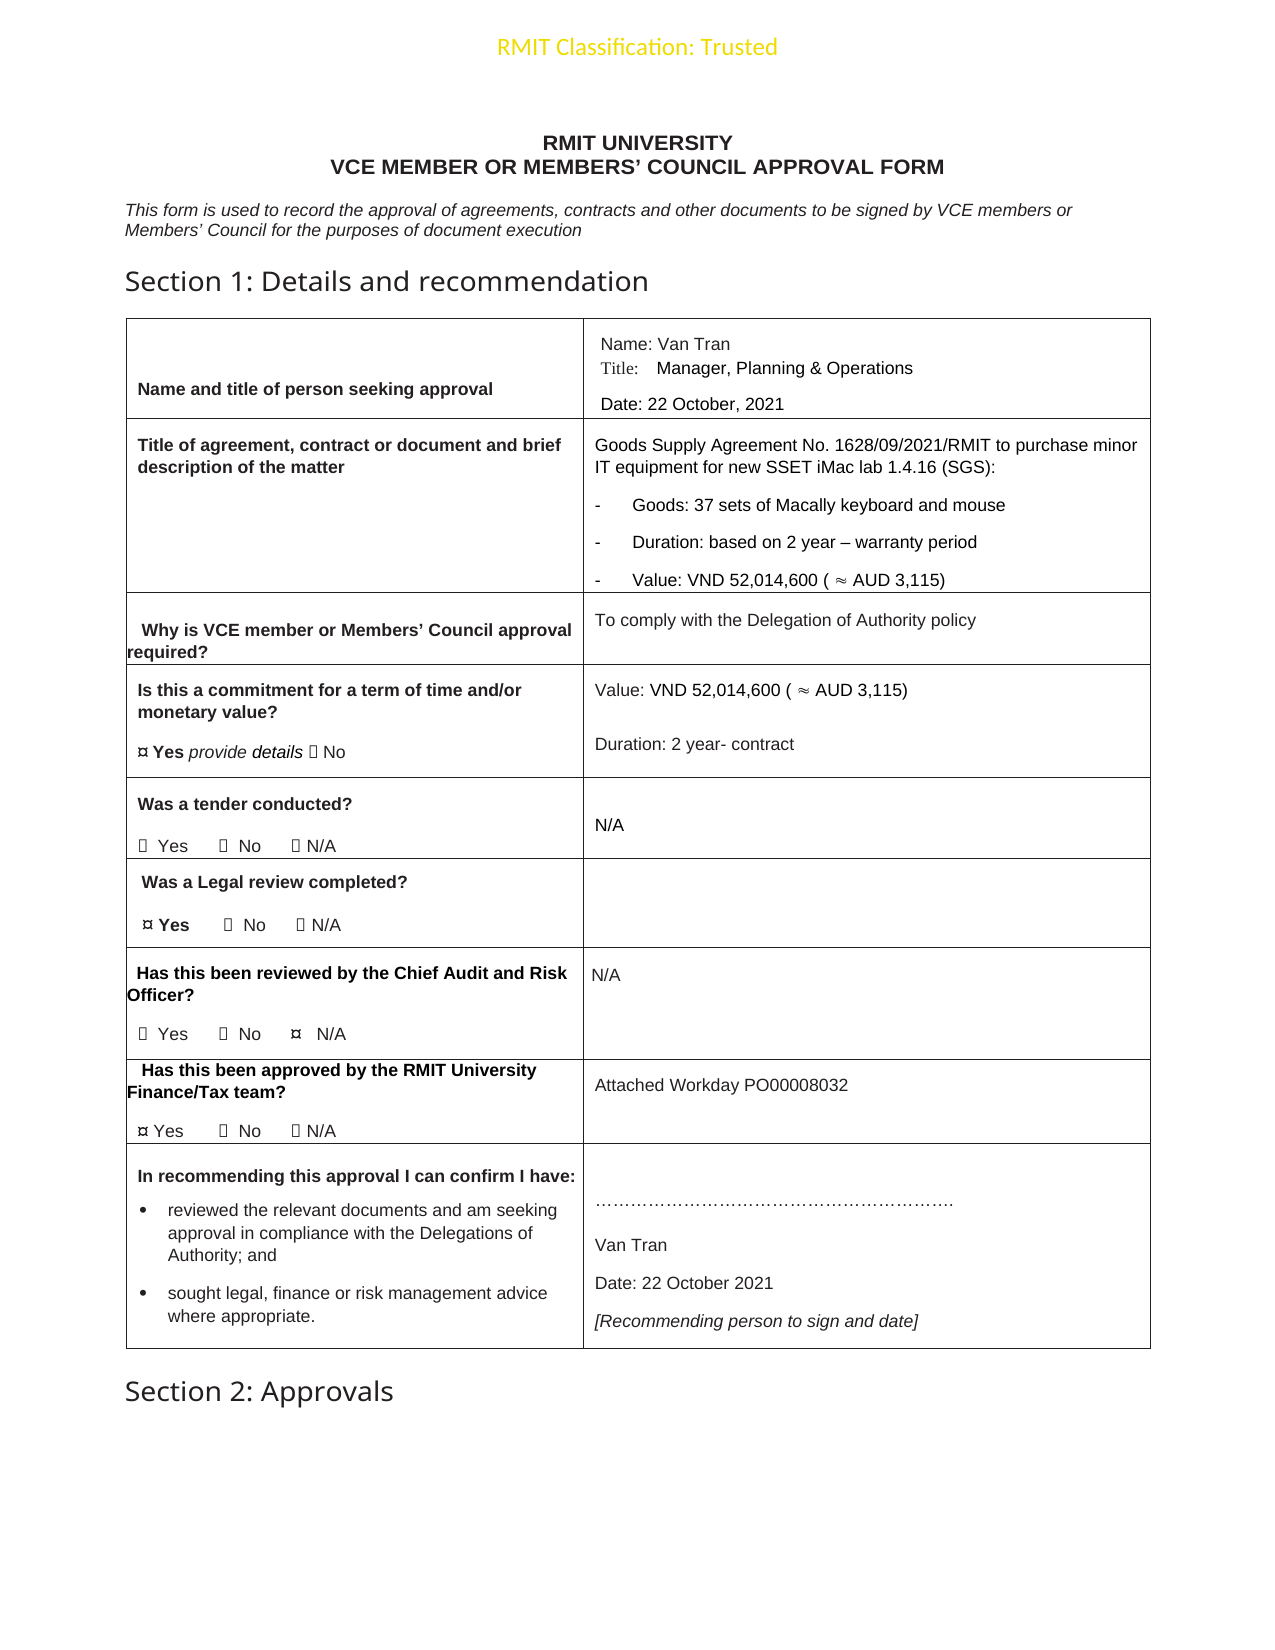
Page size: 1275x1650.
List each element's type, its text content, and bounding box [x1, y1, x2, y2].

table_cell Is this a commitment for a term of time and/or monetary value? Yes provide details  No [127, 665, 583, 777]
table_header Name and title of person seeking approval [127, 319, 583, 418]
text This form is used to record the approval of agreements, contracts and other documents to be signed by VCE members or Members’ Council for the purposes of document execution [124, 199, 1149, 240]
text Section 1: Details and recommendation [124, 263, 1173, 299]
table_cell approval in compliance with the Delegations of Authority; and [127, 1223, 583, 1270]
text RMIT UNIVERSITY [328, 130, 947, 154]
table_cell [Recommending person to sign and date] [584, 1306, 1150, 1348]
table_cell where appropriate. [127, 1306, 583, 1348]
table_cell sought legal, finance or risk management advice [127, 1270, 583, 1306]
table_cell N/A [584, 948, 1150, 1059]
table_cell Date: 22 October 2021 [584, 1270, 1150, 1306]
table_cell In recommending this approval I can confirm I have: [127, 1144, 583, 1187]
table_cell Goods Supply Agreement No. 1628/09/2021/RMIT to purchase minor IT equipment for new SSET iMac lab 1.4.16 (SGS): Goods: 37 sets of Macally keyboard and mouse Duration: based on 2 year – warranty period Value: VND 52,014,600 ( AUD 3,115) [584, 419, 1150, 592]
table_cell Value: VND 52,014,600 ( AUD 3,115) Duration: 2 year- contract [584, 665, 1150, 777]
table_cell Title of agreement, contract or document and brief description of the matter [127, 419, 583, 592]
text Section 2: Approvals [124, 1373, 1173, 1409]
text VCE MEMBER OR MEMBERS’ COUNCIL APPROVAL FORM [328, 155, 947, 179]
table_header Name: Van Tran Title: Manager, Planning & Operations Date: 22 October, 2021 [584, 319, 1150, 418]
table_cell reviewed the relevant documents and am seeking [127, 1187, 583, 1223]
table_cell [584, 859, 1150, 947]
table_cell Was a tender conducted?  Yes  No  N/A [127, 778, 583, 858]
table_cell Has this been reviewed by the Chief Audit and Risk Officer?  Yes  No N/A [127, 948, 583, 1059]
table_cell Van Tran [584, 1223, 1150, 1270]
table_cell Has this been approved by the RMIT University Finance/Tax team? Yes  No  N/A [127, 1060, 583, 1143]
table_cell Was a Legal review completed? Yes  No  N/A [127, 859, 583, 947]
table_cell ……………………………………………………. [584, 1187, 1150, 1223]
table_cell N/A [584, 778, 1150, 858]
table_cell Why is VCE member or Members’ Council approval required? [127, 593, 583, 664]
table_cell [584, 1144, 1150, 1187]
table_cell To comply with the Delegation of Authority policy [584, 593, 1150, 664]
table_cell Attached Workday PO00008032 [584, 1060, 1150, 1143]
